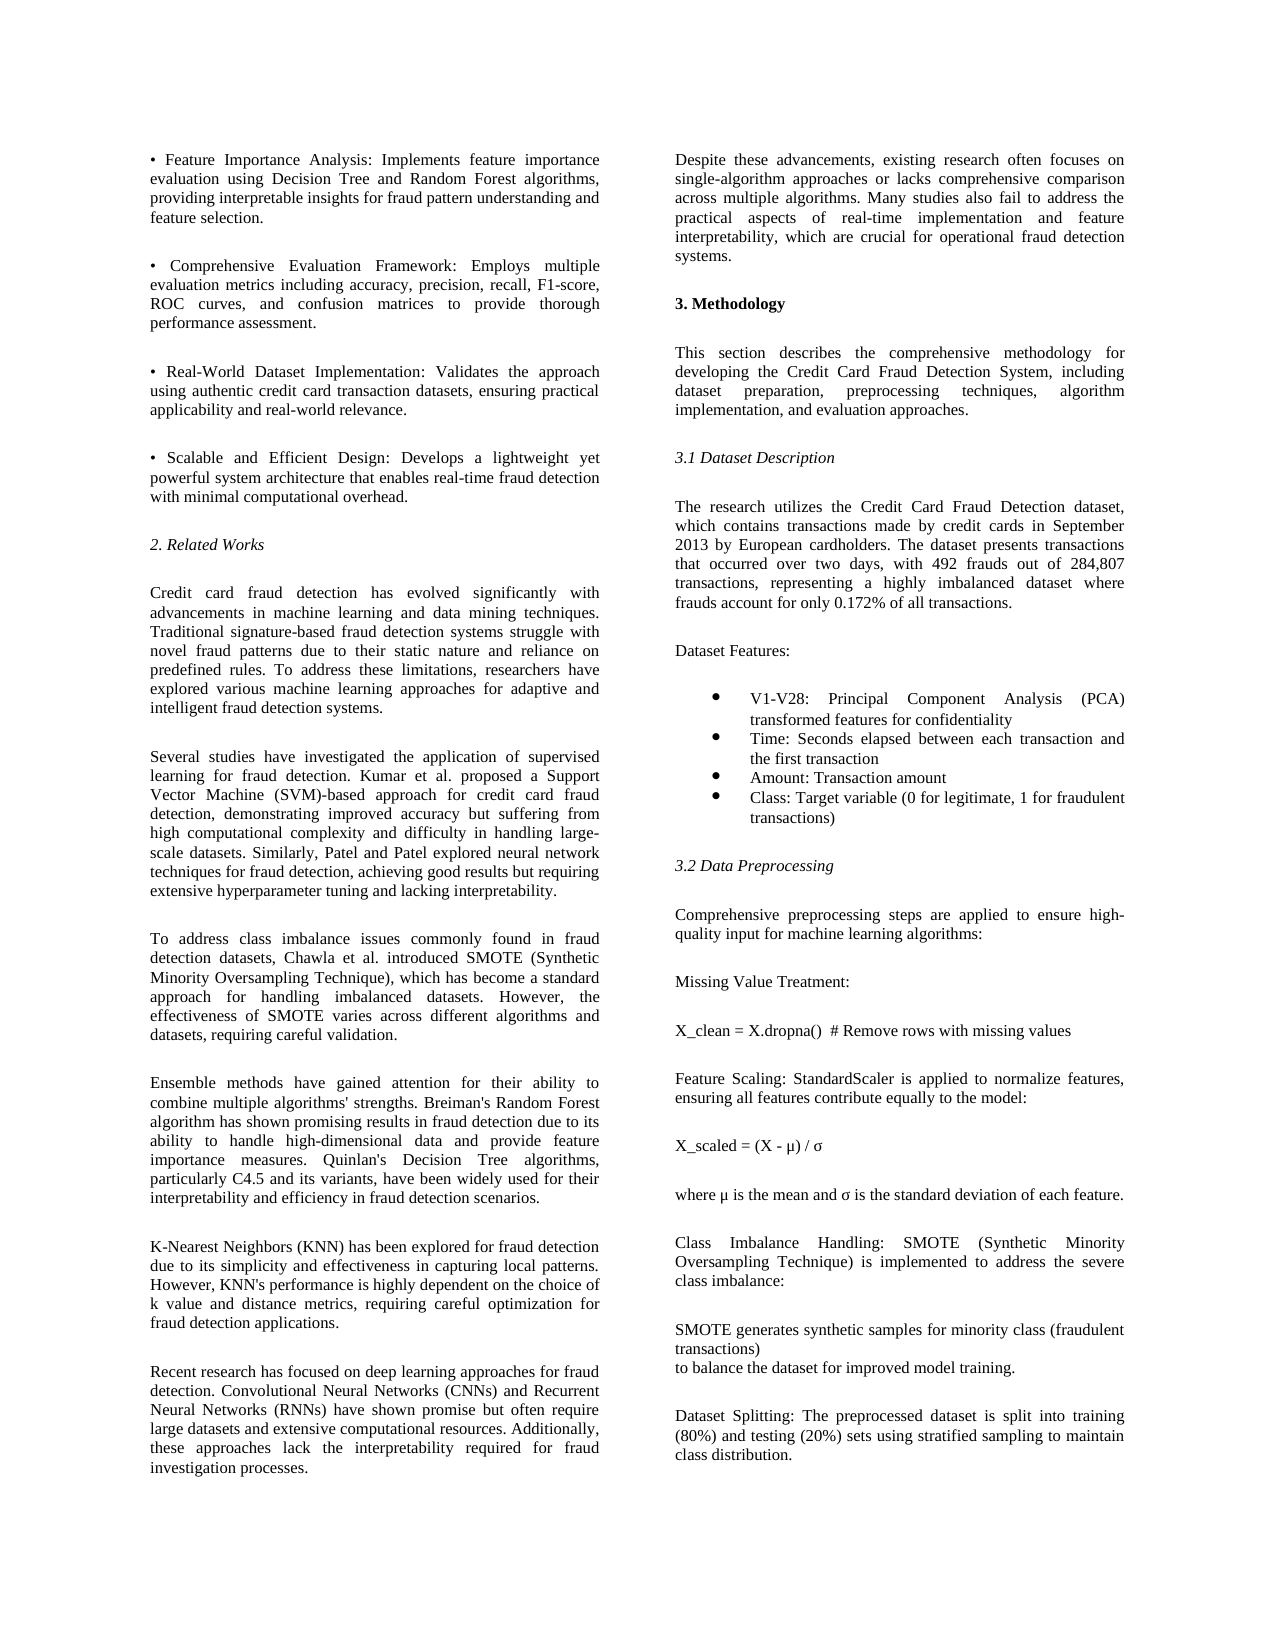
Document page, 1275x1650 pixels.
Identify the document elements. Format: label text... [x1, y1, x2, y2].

text 3.2 Data Preprocessing [675, 856, 1125, 875]
text Feature Scaling: StandardScaler is applied to normalize features, ensuring all features contribute equally to the model: [675, 1069, 1125, 1107]
text 2. Related Works [150, 535, 600, 554]
text where μ is the mean and σ is the standard deviation of each feature. [675, 1184, 1125, 1204]
list Class: Target variable (0 for legitimate, 1 for fraudulent transactions) [712, 788, 1125, 827]
text Missing Value Treatment: [675, 972, 1125, 991]
text • Comprehensive Evaluation Framework: Employs multiple evaluation metrics including accuracy, precision, recall, F1-score, ROC curves, and confusion matrices to provide thorough performance assessment. [150, 256, 600, 332]
text The research utilizes the Credit Card Fraud Detection dataset, which contains transactions made by credit cards in September 2013 by European cardholders. The dataset presents transactions that occurred over two days, with 492 frauds out of 284,807 transactions, representing a highly imbalanced dataset where frauds account for only 0.172% of all transactions. [675, 497, 1125, 612]
list Time: Seconds elapsed between each transaction and the first transaction [712, 728, 1125, 768]
list Amount: Transaction amount [712, 768, 1125, 788]
text 3. Methodology [675, 294, 1125, 313]
text This section describes the comprehensive methodology for developing the Credit Card Fraud Detection System, including dataset preparation, preprocessing techniques, algorithm implementation, and evaluation approaches. [675, 342, 1125, 419]
text X_scaled = (X - μ) / σ [675, 1136, 1125, 1155]
text To address class imbalance issues commonly found in fraud detection datasets, Chawla et al. introduced SMOTE (Synthetic Minority Oversampling Technique), which has become a standard approach for handling imbalanced datasets. However, the effectiveness of SMOTE varies across different algorithms and datasets, requiring careful validation. [150, 929, 600, 1044]
text Comprehensive preprocessing steps are applied to ensure high-quality input for machine learning algorithms: [675, 904, 1125, 943]
text • Real-World Dataset Implementation: Validates the approach using authentic credit card transaction datasets, ensuring practical applicability and real-world relevance. [150, 362, 600, 419]
text Credit card fraud detection has evolved significantly with advancements in machine learning and data mining techniques. Traditional signature-based fraud detection systems struggle with novel fraud patterns due to their static nature and reliance on predefined rules. To address these limitations, researchers have explored various machine learning approaches for adaptive and intelligent fraud detection systems. [150, 583, 600, 717]
text Recent research has focused on deep learning approaches for fraud detection. Convolutional Neural Networks (CNNs) and Recurrent Neural Networks (RNNs) have shown promise but often require large datasets and extensive computational resources. Additionally, these approaches lack the interpretability required for fraud investigation processes. [150, 1362, 600, 1477]
text • Feature Importance Analysis: Implements feature importance evaluation using Decision Tree and Random Forest algorithms, providing interpretable insights for fraud pattern understanding and feature selection. [150, 150, 600, 227]
text to balance the dataset for improved model training. [675, 1358, 1125, 1377]
text 3.1 Dataset Description [675, 448, 1125, 467]
text Several studies have investigated the application of supervised learning for fraud detection. Kumar et al. proposed a Support Vector Machine (SVM)-based approach for credit card fraud detection, demonstrating improved accuracy but suffering from high computational complexity and difficulty in handling large-scale datasets. Similarly, Patel and Patel explored neural network techniques for fraud detection, achieving good results but requiring extensive hyperparameter tuning and lacking interpretability. [150, 747, 600, 900]
text X_clean = X.dropna() # Remove rows with missing values [675, 1020, 1125, 1039]
text Ensemble methods have gained attention for their ability to combine multiple algorithms' strengths. Breiman's Random Forest algorithm has shown promising results in fraud detection due to its ability to handle high-dimensional data and provide feature importance measures. Quinlan's Decision Tree algorithms, particularly C4.5 and its variants, have been widely used for their interpretability and efficiency in fraud detection scenarios. [150, 1073, 600, 1207]
text • Scalable and Efficient Design: Develops a lightweight yet powerful system architecture that enables real-time fraud detection with minimal computational overhead. [150, 448, 600, 506]
text SMOTE generates synthetic samples for minority class (fraudulent transactions) [675, 1319, 1125, 1358]
text Class Imbalance Handling: SMOTE (Synthetic Minority Oversampling Technique) is implemented to address the severe class imbalance: [675, 1233, 1125, 1290]
list V1-V28: Principal Component Analysis (PCA) transformed features for confidentiality [712, 689, 1125, 728]
text K-Nearest Neighbors (KNN) has been explored for fraud detection due to its simplicity and effectiveness in capturing local patterns. However, KNN's performance is highly dependent on the choice of k value and distance metrics, requiring careful optimization for fraud detection applications. [150, 1237, 600, 1332]
text Dataset Splitting: The preprocessed dataset is split into training (80%) and testing (20%) sets using stratified sampling to maintain class distribution. [675, 1406, 1125, 1464]
text Dataset Features: [675, 641, 1125, 660]
text Despite these advancements, existing research often focuses on single-algorithm approaches or lacks comprehensive comparison across multiple algorithms. Many studies also fail to address the practical aspects of real-time implementation and feature interpretability, which are crucial for operational fraud detection systems. [675, 150, 1125, 265]
